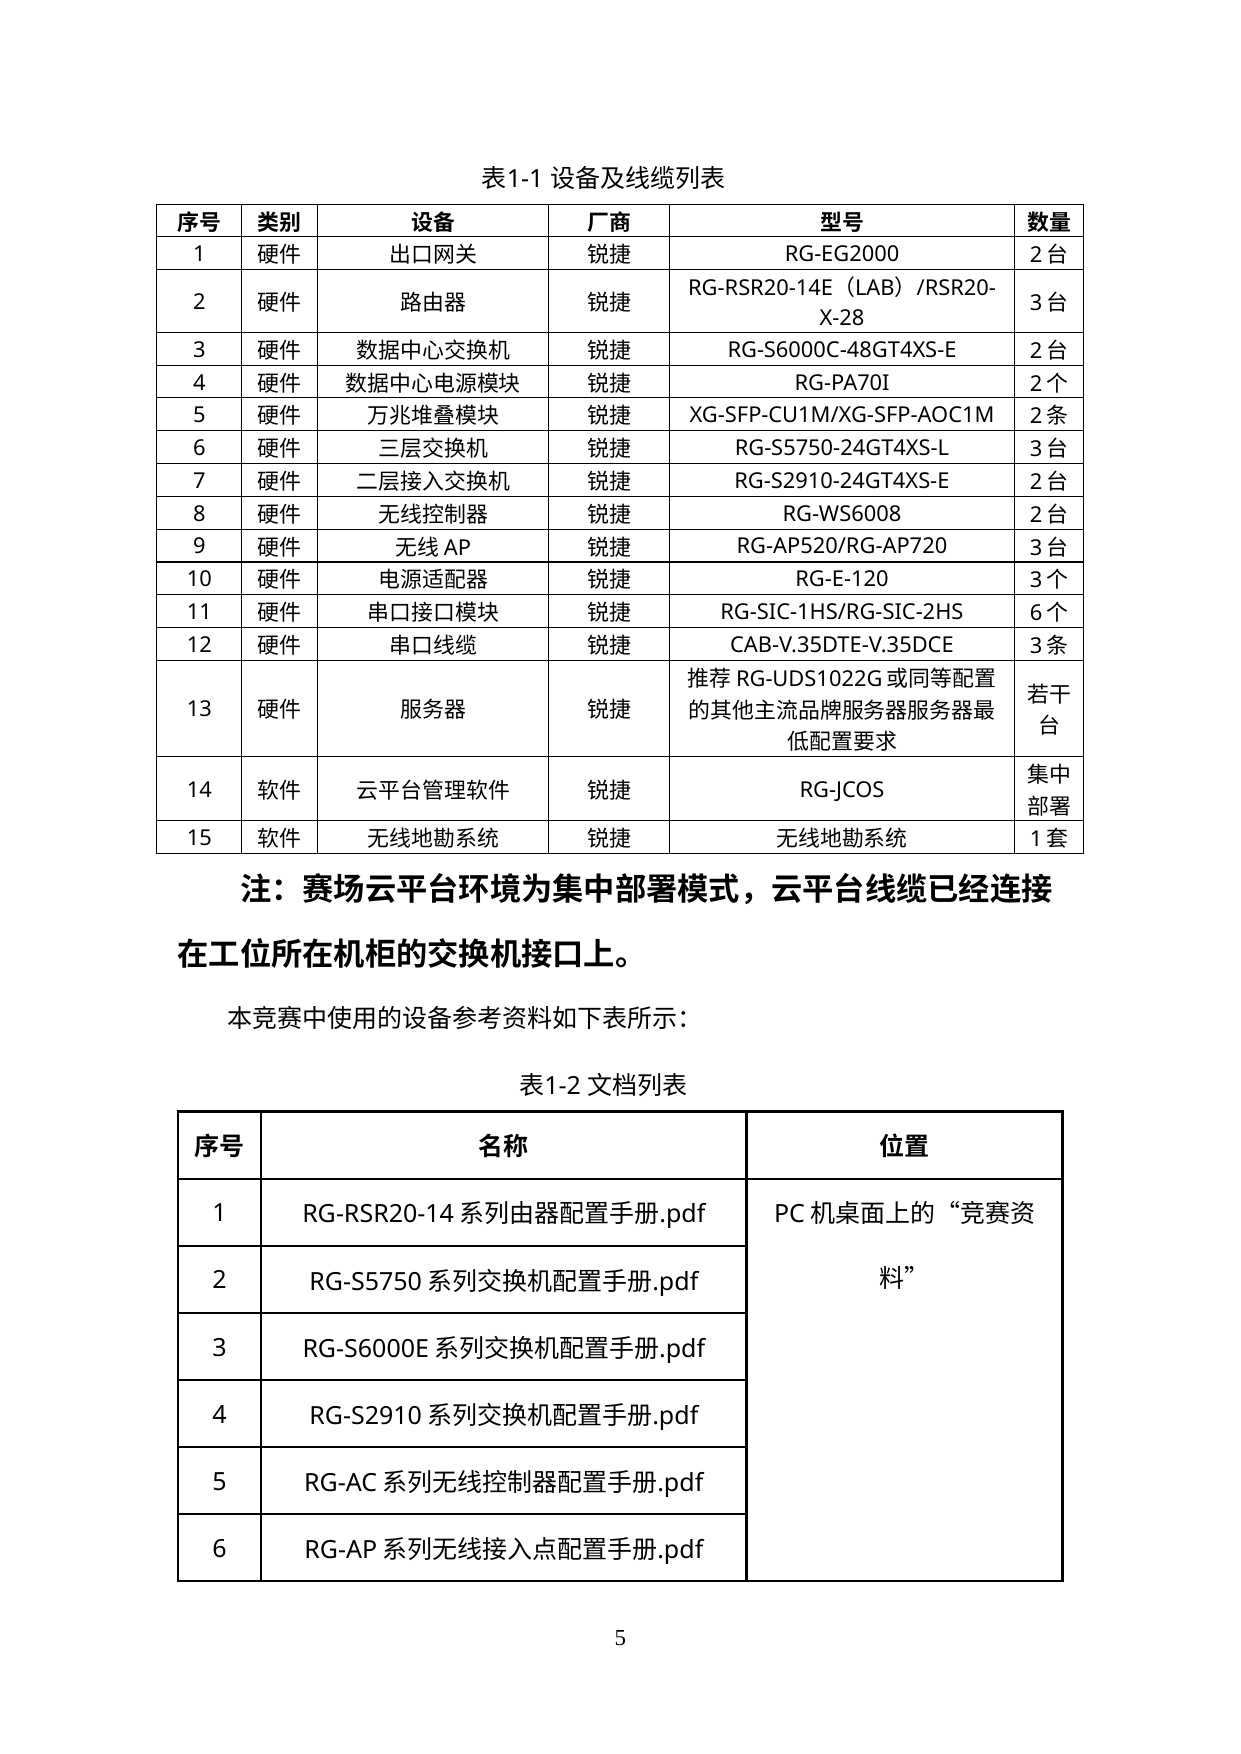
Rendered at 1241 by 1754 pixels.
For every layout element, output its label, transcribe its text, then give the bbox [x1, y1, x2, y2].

table_cell 锐捷 [549, 366, 669, 397]
table_header 数量 [1015, 205, 1083, 236]
table_cell 3 [179, 1314, 260, 1379]
table_cell RG-S6000E系列交换机配置手册.pdf [262, 1314, 745, 1379]
table_cell 硬件 [242, 530, 317, 561]
table_cell 服务器 [318, 661, 548, 756]
table_cell CAB-V.35DTE-V.35DCE [670, 628, 1014, 660]
table_cell 2 [179, 1247, 260, 1312]
table_cell 锐捷 [549, 464, 669, 496]
table_cell 2台 [1015, 333, 1083, 364]
table_cell 1 [157, 237, 241, 269]
table_cell 锐捷 [549, 628, 669, 660]
table_cell 硬件 [242, 237, 317, 269]
table_cell 6 [179, 1515, 260, 1580]
table_cell 硬件 [242, 563, 317, 594]
table_cell 4 [157, 366, 241, 397]
table_cell 3个 [1015, 563, 1083, 594]
table_cell 硬件 [242, 497, 317, 528]
table_header 类别 [242, 205, 317, 236]
table_cell 锐捷 [549, 530, 669, 561]
text 注：赛场云平台环境为集中部署模式，云平台线缆已经连接在工位所在机柜的交换机接口上。 [177, 854, 1063, 984]
table_cell 3条 [1015, 628, 1083, 660]
table_cell 10 [157, 563, 241, 594]
table_cell 无线控制器 [318, 497, 548, 528]
table_cell 3台 [1015, 270, 1083, 332]
table_cell RG-SIC-1HS/RG-SIC-2HS [670, 595, 1014, 627]
table_cell XG-SFP-CU1M/XG-SFP-AOC1M [670, 398, 1014, 430]
table_cell RG-RSR20-14E（LAB）/RSR20-X-28 [670, 270, 1014, 332]
table_header 序号 [179, 1113, 260, 1177]
table_cell 无线地勘系统 [318, 821, 548, 853]
table_cell 硬件 [242, 464, 317, 496]
table_cell 1套 [1015, 821, 1083, 853]
table_cell 2个 [1015, 366, 1083, 397]
table_cell 硬件 [242, 398, 317, 430]
table_cell RG-S5750系列交换机配置手册.pdf [262, 1247, 745, 1312]
table_cell 3台 [1015, 431, 1083, 463]
table_cell 6个 [1015, 595, 1083, 627]
table_cell 锐捷 [549, 398, 669, 430]
table_cell 11 [157, 595, 241, 627]
table_cell 锐捷 [549, 237, 669, 269]
table_cell 4 [179, 1381, 260, 1446]
table_header 设备 [318, 205, 548, 236]
table_cell 锐捷 [549, 333, 669, 364]
table_cell 锐捷 [549, 821, 669, 853]
table_cell 无线AP [318, 530, 548, 561]
table_cell RG-S5750-24GT4XS-L [670, 431, 1014, 463]
table_cell 串口接口模块 [318, 595, 548, 627]
table_cell 无线地勘系统 [670, 821, 1014, 853]
table_cell 2台 [1015, 464, 1083, 496]
table_cell 硬件 [242, 595, 317, 627]
text 设备及线缆列表 [177, 159, 1063, 195]
table_cell 锐捷 [549, 431, 669, 463]
table_cell 2条 [1015, 398, 1083, 430]
table_cell RG-WS6008 [670, 497, 1014, 528]
table_cell 路由器 [318, 270, 548, 332]
table_cell 硬件 [242, 366, 317, 397]
table_cell 串口线缆 [318, 628, 548, 660]
table_cell 12 [157, 628, 241, 660]
table_cell 锐捷 [549, 270, 669, 332]
table_cell RG-S2910-24GT4XS-E [670, 464, 1014, 496]
table_cell 电源适配器 [318, 563, 548, 594]
table_cell RG-E-120 [670, 563, 1014, 594]
table_cell 5 [179, 1448, 260, 1513]
table_cell 9 [157, 530, 241, 561]
table_cell 推荐RG-UDS1022G或同等配置的其他主流品牌服务器服务器最低配置要求 [670, 661, 1014, 756]
text 本竞赛中使用的设备参考资料如下表所示： [177, 984, 1063, 1049]
table_cell 软件 [242, 821, 317, 853]
table_cell 锐捷 [549, 757, 669, 820]
table_cell 3台 [1015, 530, 1083, 561]
table_header 厂商 [549, 205, 669, 236]
table_cell RG-AC系列无线控制器配置手册.pdf [262, 1448, 745, 1513]
table_header 序号 [157, 205, 241, 236]
table_cell 2台 [1015, 497, 1083, 528]
table_cell 锐捷 [549, 661, 669, 756]
table_cell RG-AP系列无线接入点配置手册.pdf [262, 1515, 745, 1580]
table_cell 硬件 [242, 628, 317, 660]
table_cell RG-AP520/RG-AP720 [670, 530, 1014, 561]
table_cell 锐捷 [549, 563, 669, 594]
table_cell 出口网关 [318, 237, 548, 269]
table_cell 2台 [1015, 237, 1083, 269]
table_cell 5 [157, 398, 241, 430]
table_header 名称 [262, 1113, 745, 1177]
table_cell 硬件 [242, 333, 317, 364]
table_cell 14 [157, 757, 241, 820]
table_cell 数据中心电源模块 [318, 366, 548, 397]
table_cell 15 [157, 821, 241, 853]
table_cell 7 [157, 464, 241, 496]
table_cell RG-JCOS [670, 757, 1014, 820]
table_cell RG-PA70I [670, 366, 1014, 397]
table_cell RG-RSR20-14系列由器配置手册.pdf [262, 1180, 745, 1244]
table_cell 万兆堆叠模块 [318, 398, 548, 430]
table_cell RG-EG2000 [670, 237, 1014, 269]
table_cell 若干台 [1015, 661, 1083, 756]
table_cell 锐捷 [549, 595, 669, 627]
table_cell PC机桌面上的“竞赛资料” [748, 1180, 1061, 1580]
table_cell 软件 [242, 757, 317, 820]
table_cell 3 [157, 333, 241, 364]
table_cell 数据中心交换机 [318, 333, 548, 364]
table_header 型号 [670, 205, 1014, 236]
table_cell 三层交换机 [318, 431, 548, 463]
table_cell 6 [157, 431, 241, 463]
text 文档列表 [177, 1066, 1063, 1102]
table_cell 1 [179, 1180, 260, 1244]
table_cell 硬件 [242, 431, 317, 463]
table_cell 13 [157, 661, 241, 756]
table_cell 8 [157, 497, 241, 528]
table_cell 集中部署 [1015, 757, 1083, 820]
table_cell 云平台管理软件 [318, 757, 548, 820]
table_cell 硬件 [242, 270, 317, 332]
table_cell 二层接入交换机 [318, 464, 548, 496]
table_cell RG-S2910系列交换机配置手册.pdf [262, 1381, 745, 1446]
table_cell RG-S6000C-48GT4XS-E [670, 333, 1014, 364]
table_cell 锐捷 [549, 497, 669, 528]
table_header 位置 [748, 1113, 1061, 1177]
table_cell 2 [157, 270, 241, 332]
table_cell 硬件 [242, 661, 317, 756]
